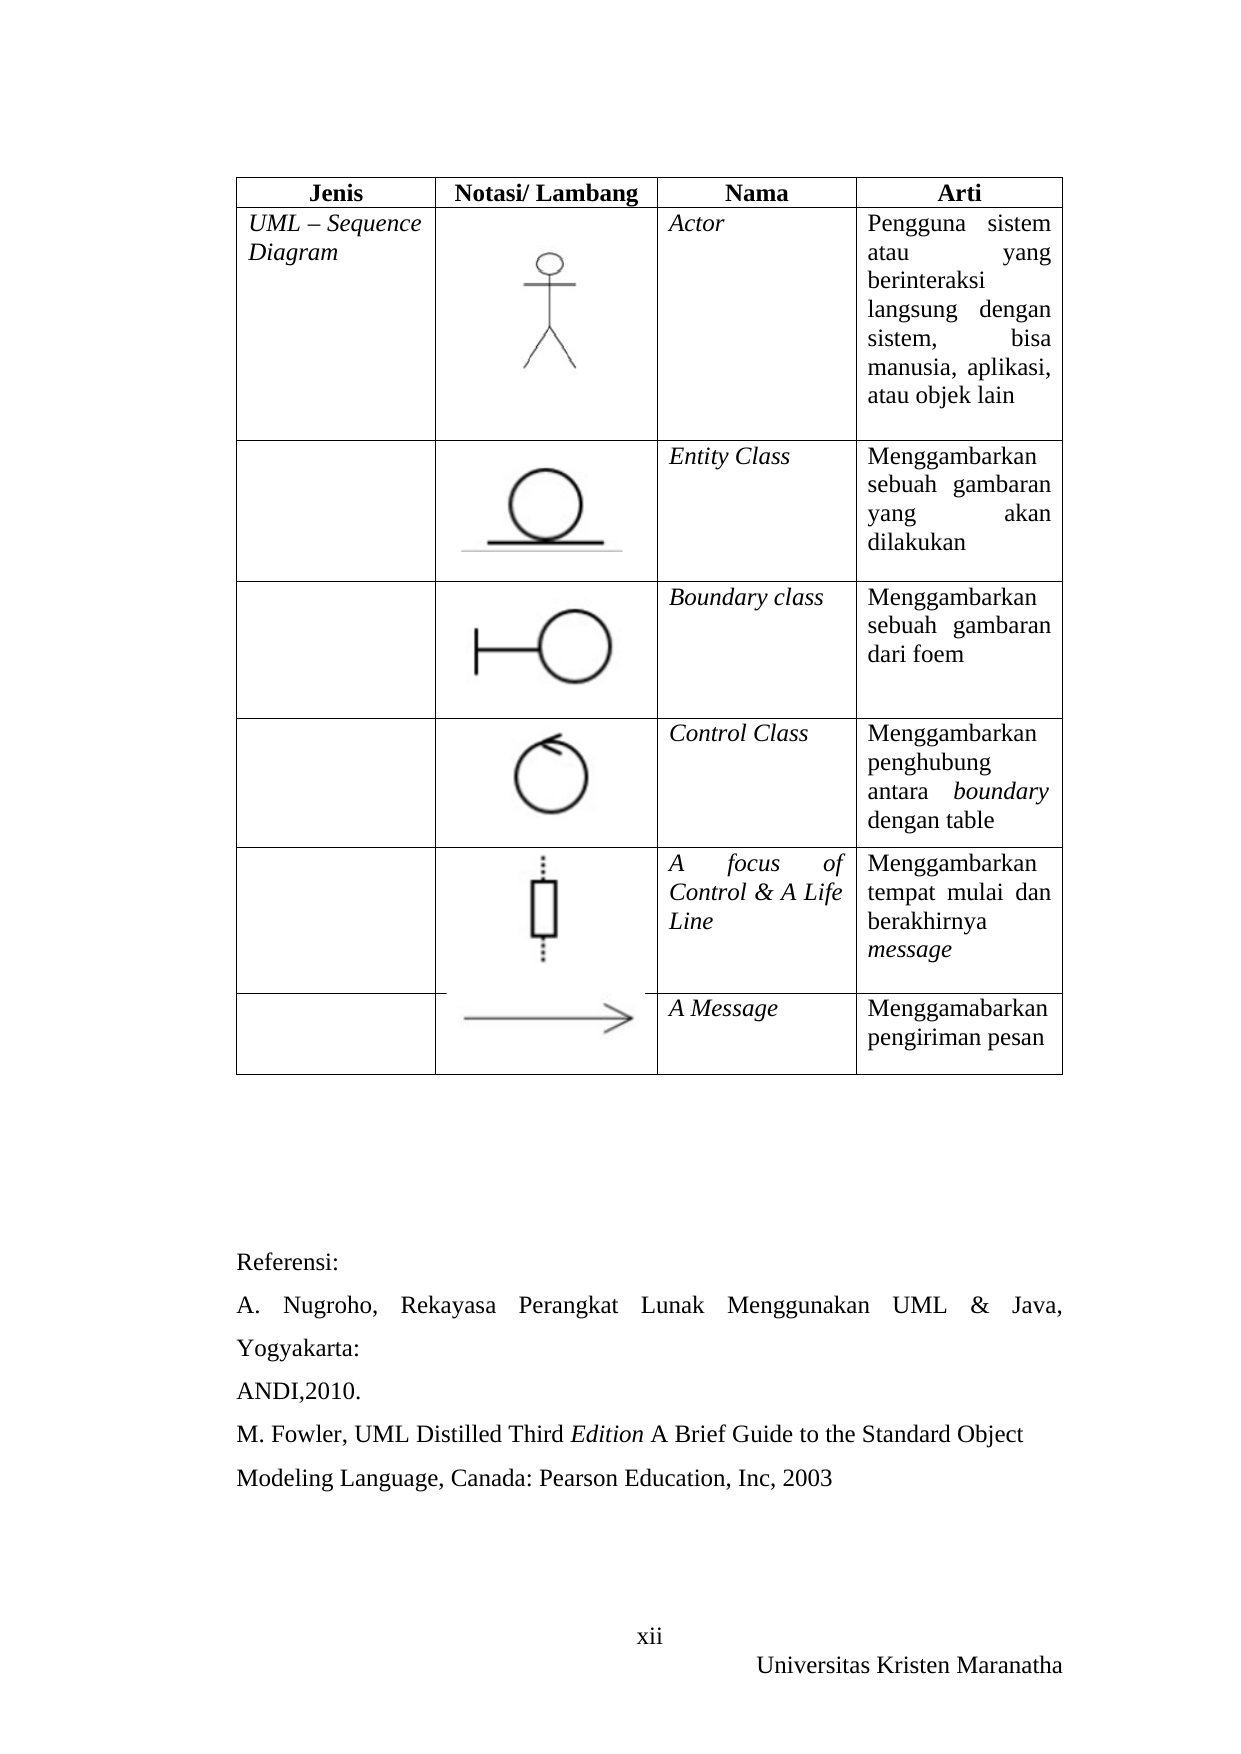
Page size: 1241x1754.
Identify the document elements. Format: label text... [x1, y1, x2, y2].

table_cell A focus of Control & A Life Line [658, 848, 856, 992]
picture [450, 467, 643, 552]
table_cell [436, 719, 657, 847]
table_cell [237, 582, 435, 717]
text A. Nugroho, Rekayasa Perangkat Lunak Menggunakan UML & Java, Yogyakarta: [236, 1290, 1063, 1362]
table_cell A Message [658, 994, 856, 1073]
table_cell Control Class [658, 719, 856, 847]
table_header Nama [658, 178, 856, 207]
table_cell Boundary class [658, 582, 856, 717]
text ANDI,2010. [236, 1376, 1063, 1405]
picture [443, 595, 636, 689]
table_cell [237, 719, 435, 847]
table_cell Actor [658, 208, 856, 440]
table_cell [237, 441, 435, 581]
text Referensi: [236, 1247, 1063, 1276]
picture [474, 234, 623, 411]
table_cell Menggambarkan sebuah gambaran yang akan dilakukan [857, 441, 1062, 581]
table_cell Menggambarkan sebuah gambaran dari foem [857, 582, 1062, 717]
table_cell UML – Sequence Diagram [237, 208, 435, 440]
text Modeling Language, Canada: Pearson Education, Inc, 2003 [236, 1463, 1063, 1491]
picture [446, 993, 646, 1045]
table_cell Menggambarkan tempat mulai dan berakhirnya message [857, 848, 1062, 992]
table_cell [237, 994, 435, 1073]
picture [491, 725, 608, 819]
text M. Fowler, UML Distilled Third Edition A Brief Guide to the Standard Object [236, 1419, 1063, 1448]
table_cell [237, 848, 435, 992]
picture [475, 851, 611, 964]
table_cell [436, 208, 657, 440]
table_header Jenis [237, 178, 435, 207]
table_header Arti [857, 178, 1062, 207]
table_cell Menggamabarkan pengiriman pesan [857, 994, 1062, 1073]
table_cell Entity Class [658, 441, 856, 581]
table_cell [436, 582, 657, 717]
table_cell [436, 441, 657, 581]
table_cell [436, 994, 657, 1073]
table_header Notasi/ Lambang [436, 178, 657, 207]
table_cell Menggambarkan penghubung antara boundary dengan table [857, 719, 1062, 847]
table_cell Pengguna sistem atau yang berinteraksi langsung dengan sistem, bisa manusia, aplikasi, atau objek lain [857, 208, 1062, 440]
table_cell [436, 848, 657, 992]
